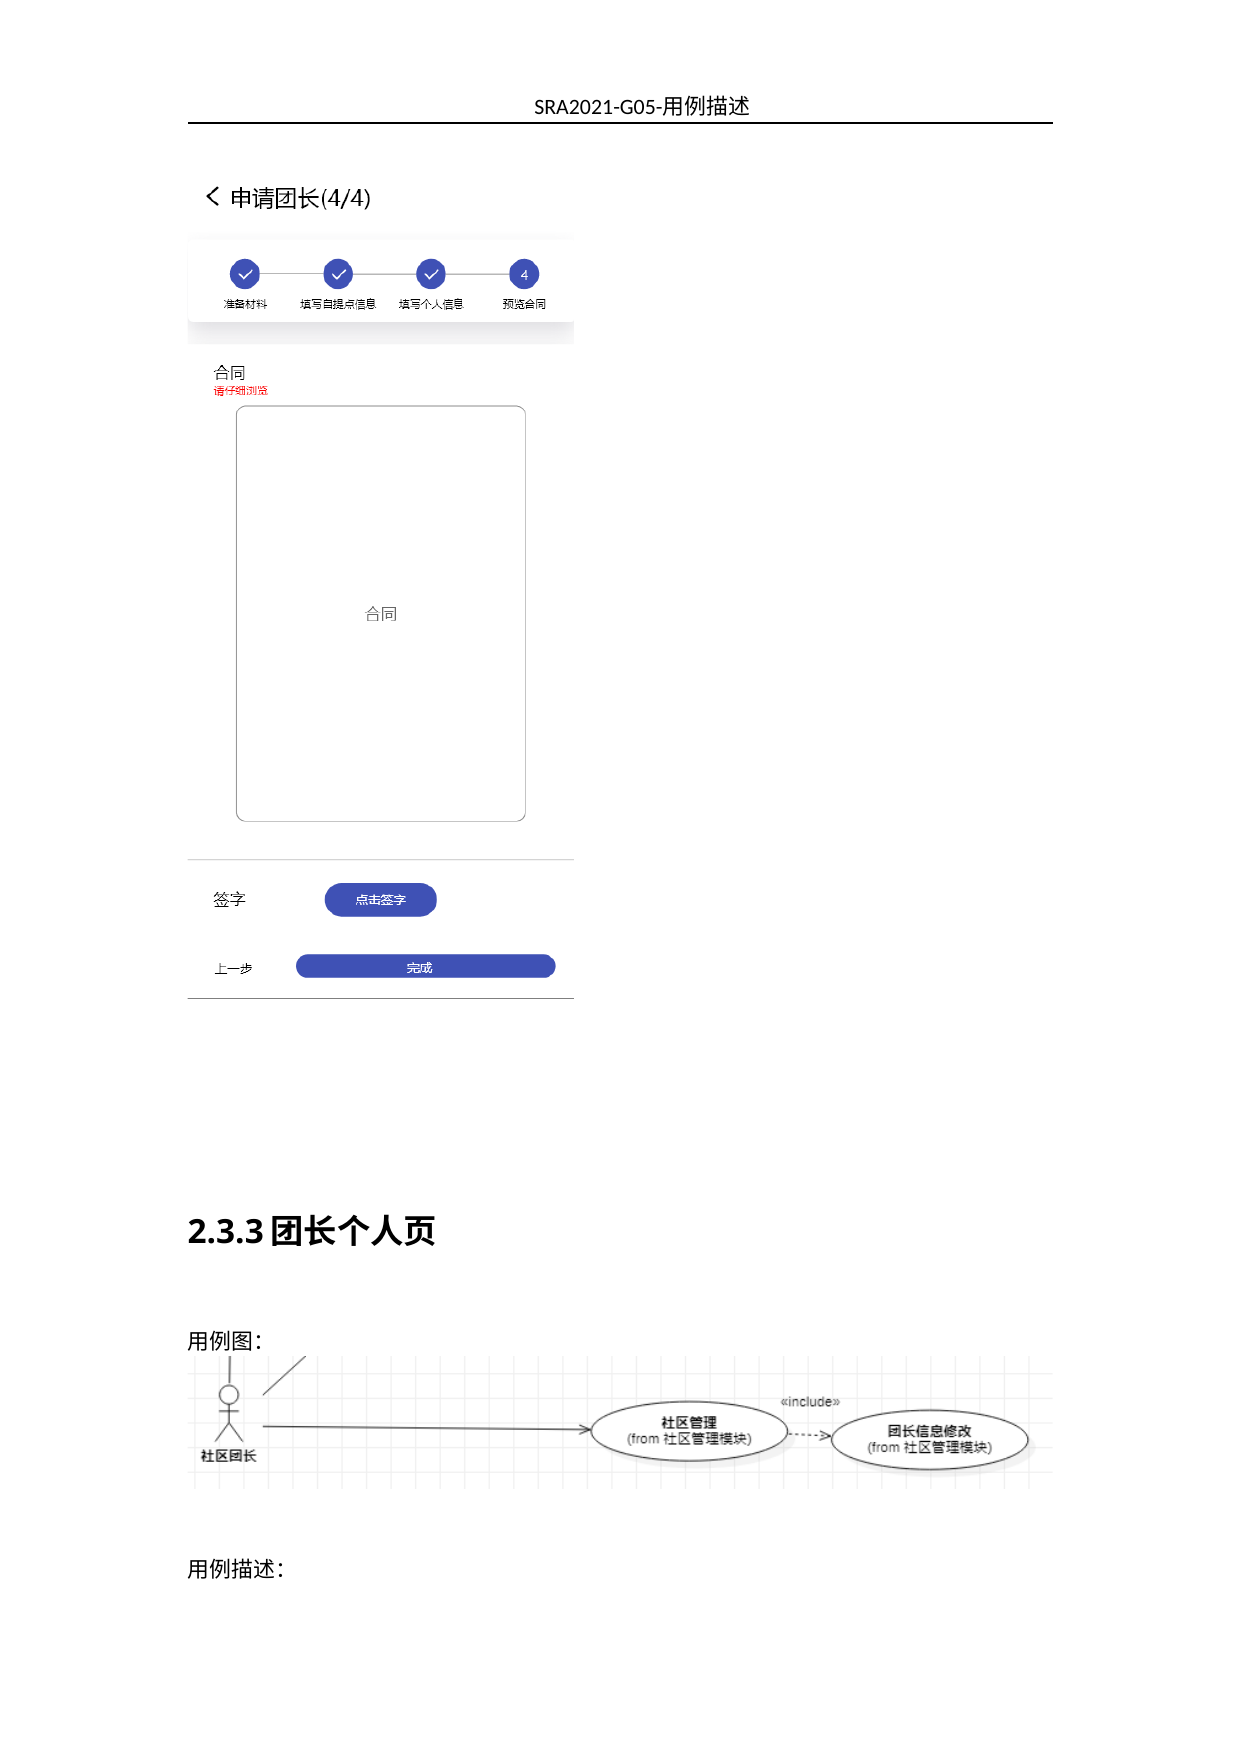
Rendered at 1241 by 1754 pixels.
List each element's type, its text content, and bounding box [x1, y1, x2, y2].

subtitle 2.3.3团长个人页 [187, 1197, 1053, 1262]
picture [187, 162, 574, 999]
picture [187, 1356, 1053, 1489]
text 用例图： [187, 1324, 1053, 1356]
text 用例描述： [187, 1551, 1053, 1584]
